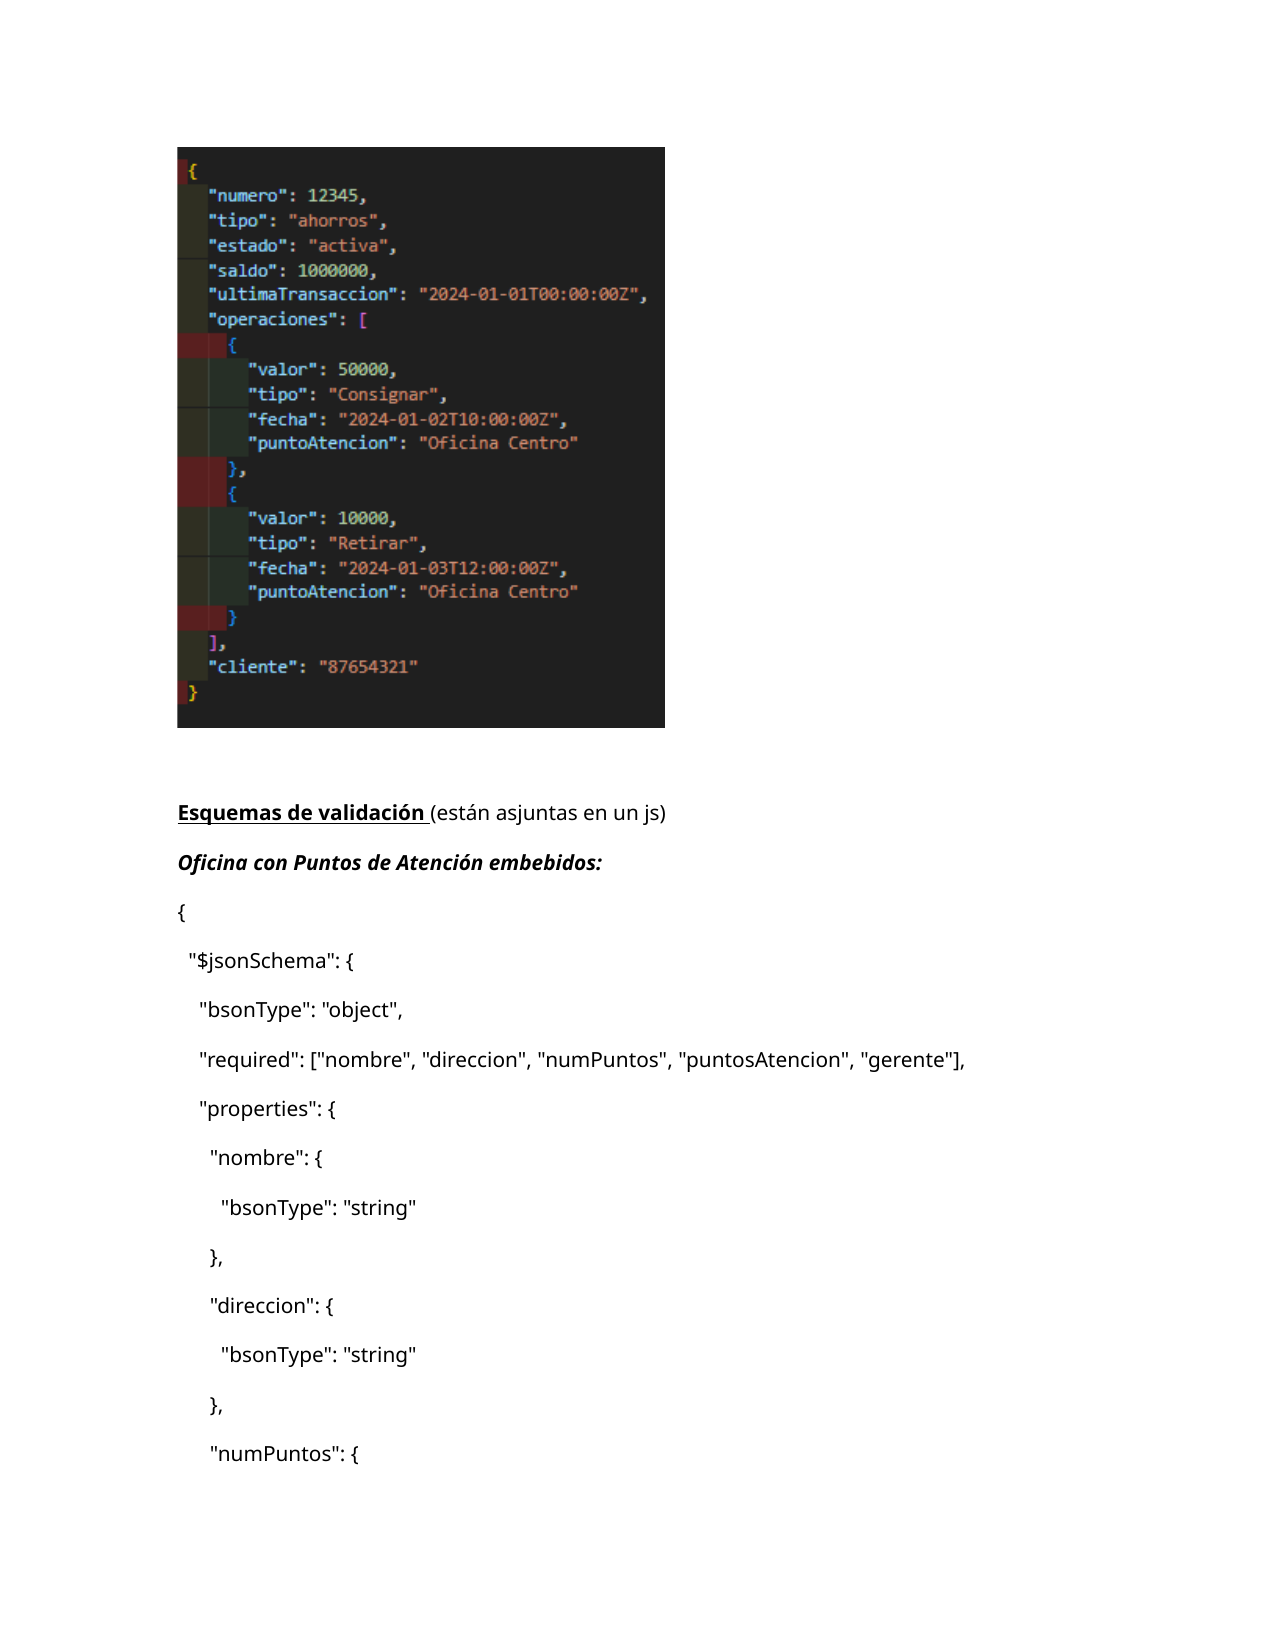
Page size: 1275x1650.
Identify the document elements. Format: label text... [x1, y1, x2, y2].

text "required": ["nombre", "direccion", "numPuntos", "puntosAtencion", "gerente"], [177, 1045, 1098, 1073]
text "bsonType": "object", [177, 996, 1098, 1024]
text "direccion": { [177, 1291, 1098, 1319]
picture [177, 147, 665, 728]
text "bsonType": "string" [177, 1340, 1098, 1369]
text "numPuntos": { [177, 1439, 1098, 1467]
text "properties": { [177, 1094, 1098, 1122]
text Oficina con Puntos de Atención embebidos: [177, 848, 1098, 876]
text "nombre": { [177, 1143, 1098, 1172]
text Esquemas de validación (están asjuntas en un js) [177, 798, 1098, 827]
text { [177, 897, 1098, 925]
text }, [177, 1242, 1098, 1270]
text "bsonType": "string" [177, 1193, 1098, 1221]
text "$jsonSchema": { [177, 946, 1098, 975]
text }, [177, 1390, 1098, 1418]
